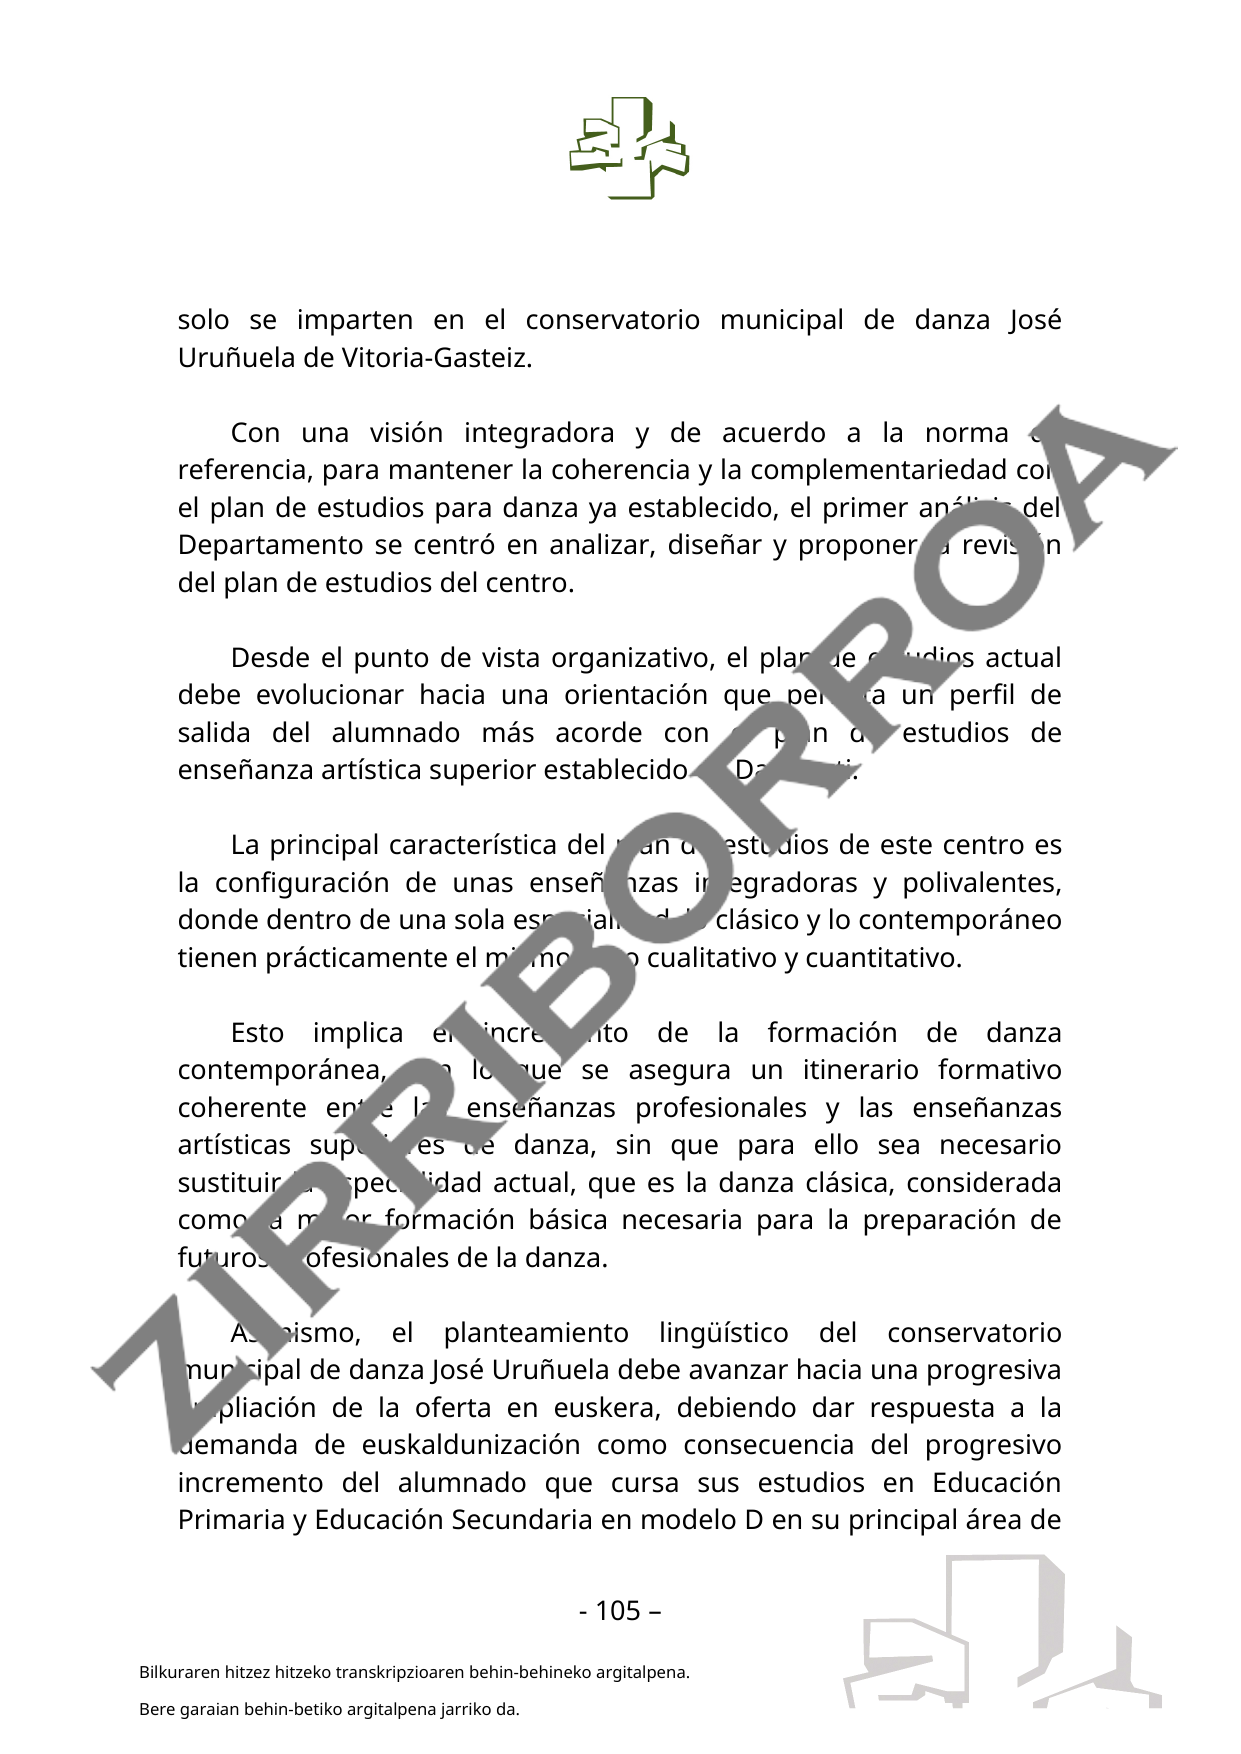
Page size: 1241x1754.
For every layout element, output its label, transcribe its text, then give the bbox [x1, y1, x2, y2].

picture [797, 1491, 1169, 1710]
text Esto implica el incremento de la formación de danza contemporánea, con lo que se asegura un itinerario formativo coherente entre las enseñanzas profesionales y las enseñanzas artísticas superiores de danza, sin que para ello sea necesario sustituir la especialidad actual, que es la danza clásica, considerada como la mejor formación básica necesaria para la preparación de futuros profesionales de la danza. [177, 1012, 1063, 1275]
text Con una visión integradora y de acuerdo a la norma de referencia, para mantener la coherencia y la complementariedad con el plan de estudios para danza ya establecido, el primer análisis del Departamento se centró en analizar, diseñar y proponer la revisión del plan de estudios del centro. [177, 412, 1063, 600]
text Desde el punto de vista organizativo, el plan de estudios actual debe evolucionar hacia una orientación que permita un perfil de salida del alumnado más acorde con el plan de estudios de enseñanza artística superior establecido en Dantzerti. [177, 637, 1063, 787]
text La principal característica del plan de estudios de este centro es la configuración de unas enseñanzas integradoras y polivalentes, donde dentro de una sola especialidad, lo clásico y lo contemporáneo tienen prácticamente el mismo peso cualitativo y cuantitativo. [177, 825, 1063, 975]
picture [540, 74, 718, 223]
